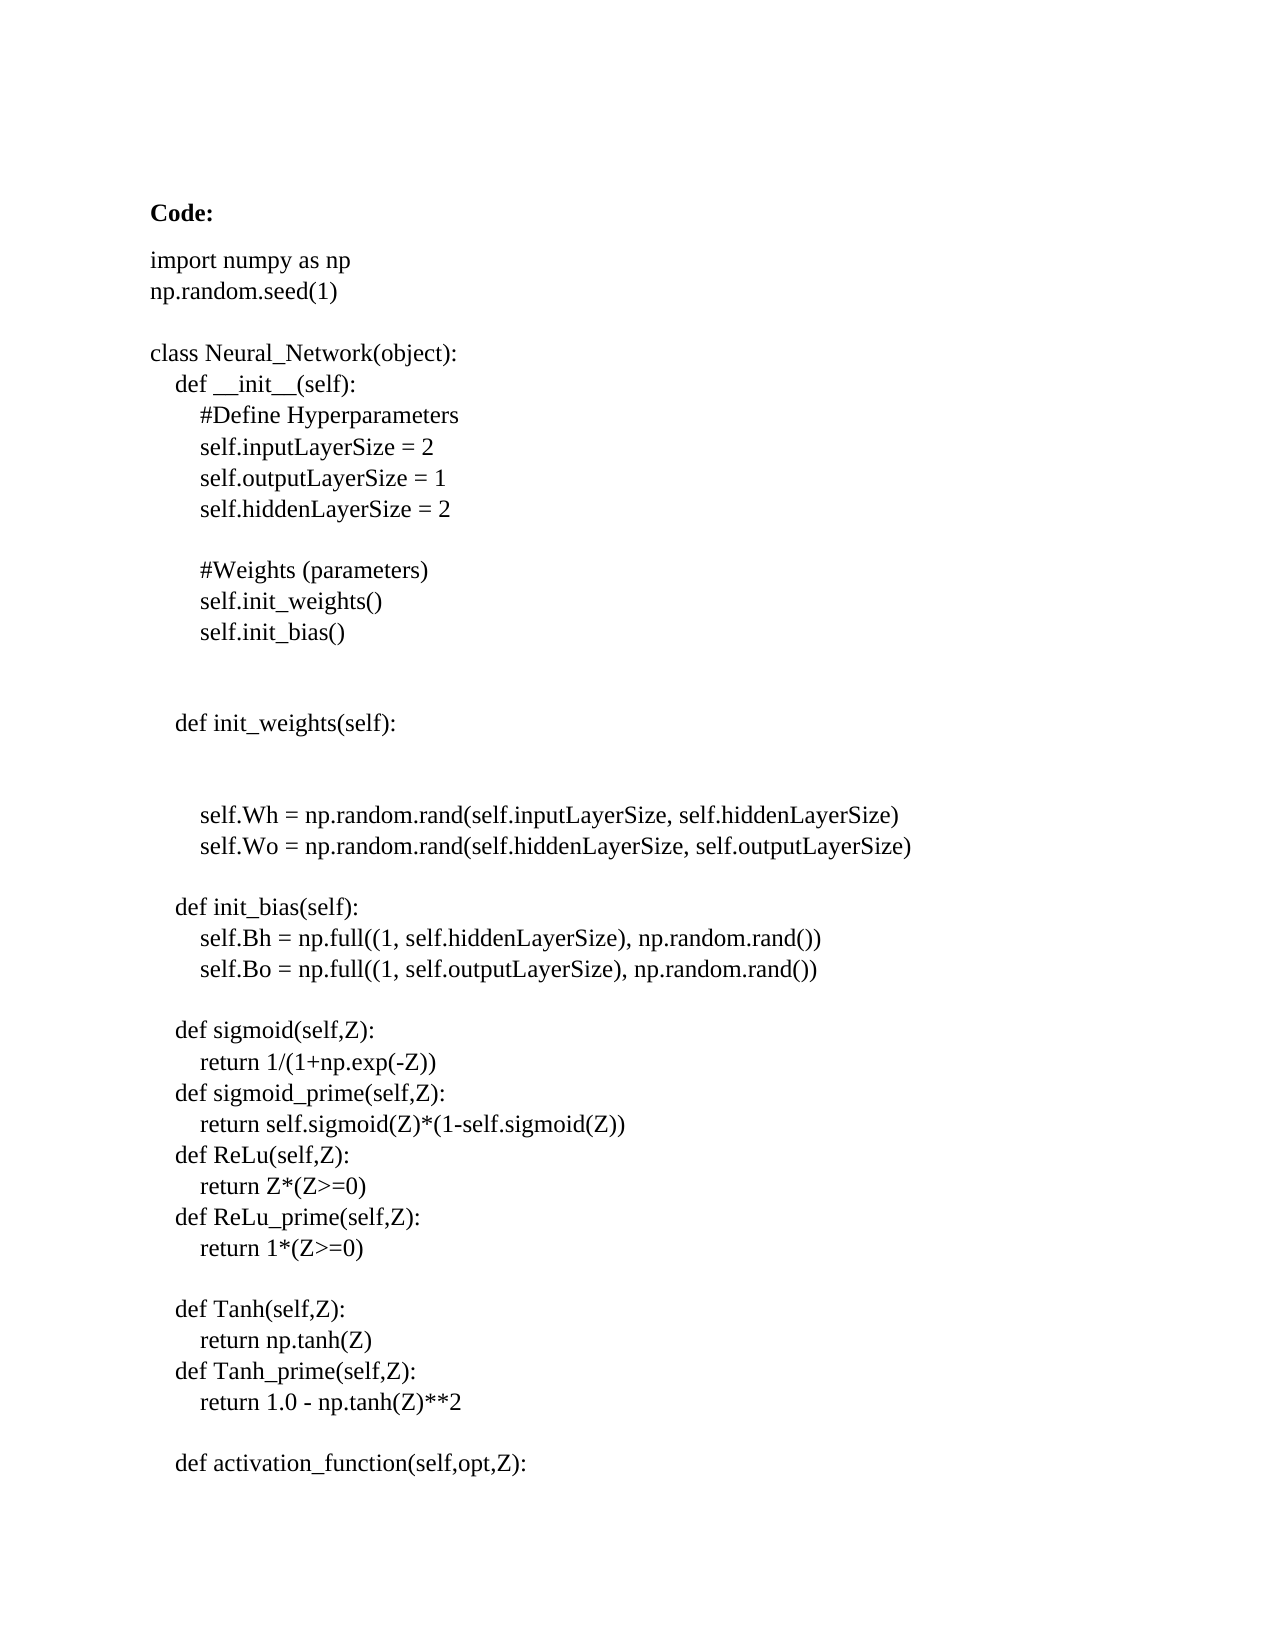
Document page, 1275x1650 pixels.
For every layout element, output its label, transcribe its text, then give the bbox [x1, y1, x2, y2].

text def sigmoid(self,Z): [150, 1016, 1125, 1044]
text self.Bh = np.full((1, self.hiddenLayerSize), np.random.rand()) [150, 923, 1125, 952]
text def sigmoid_prime(self,Z): [150, 1078, 1125, 1106]
text #Define Hyperparameters [150, 401, 1125, 429]
text def init_bias(self): [150, 892, 1125, 921]
text class Neural_Network(object): [150, 338, 1125, 367]
text Code: [150, 198, 1125, 226]
text self.hiddenLayerSize = 2 [150, 494, 1125, 522]
text def ReLu_prime(self,Z): [150, 1202, 1125, 1231]
text def ReLu(self,Z): [150, 1140, 1125, 1168]
text def __init__(self): [150, 369, 1125, 398]
text return self.sigmoid(Z)*(1-self.sigmoid(Z)) [150, 1109, 1125, 1137]
text self.init_bias() [150, 617, 1125, 646]
text self.Bo = np.full((1, self.outputLayerSize), np.random.rand()) [150, 954, 1125, 983]
text return 1*(Z>=0) [150, 1233, 1125, 1262]
text return np.tanh(Z) [150, 1325, 1125, 1354]
text self.Wo = np.random.rand(self.hiddenLayerSize, self.outputLayerSize) [150, 831, 1125, 860]
text return 1.0 - np.tanh(Z)**2 [150, 1387, 1125, 1416]
text self.inputLayerSize = 2 [150, 432, 1125, 460]
text #Weights (parameters) [150, 555, 1125, 584]
text def Tanh(self,Z): [150, 1294, 1125, 1323]
text def init_weights(self): [150, 708, 1125, 737]
text return Z*(Z>=0) [150, 1171, 1125, 1199]
text import numpy as np [150, 245, 1125, 274]
text return 1/(1+np.exp(-Z)) [150, 1047, 1125, 1075]
text self.init_weights() [150, 586, 1125, 615]
text def Tanh_prime(self,Z): [150, 1356, 1125, 1385]
text self.outputLayerSize = 1 [150, 463, 1125, 491]
text def activation_function(self,opt,Z): [150, 1448, 1125, 1477]
text np.random.seed(1) [150, 276, 1125, 305]
text self.Wh = np.random.rand(self.inputLayerSize, self.hiddenLayerSize) [150, 800, 1125, 829]
